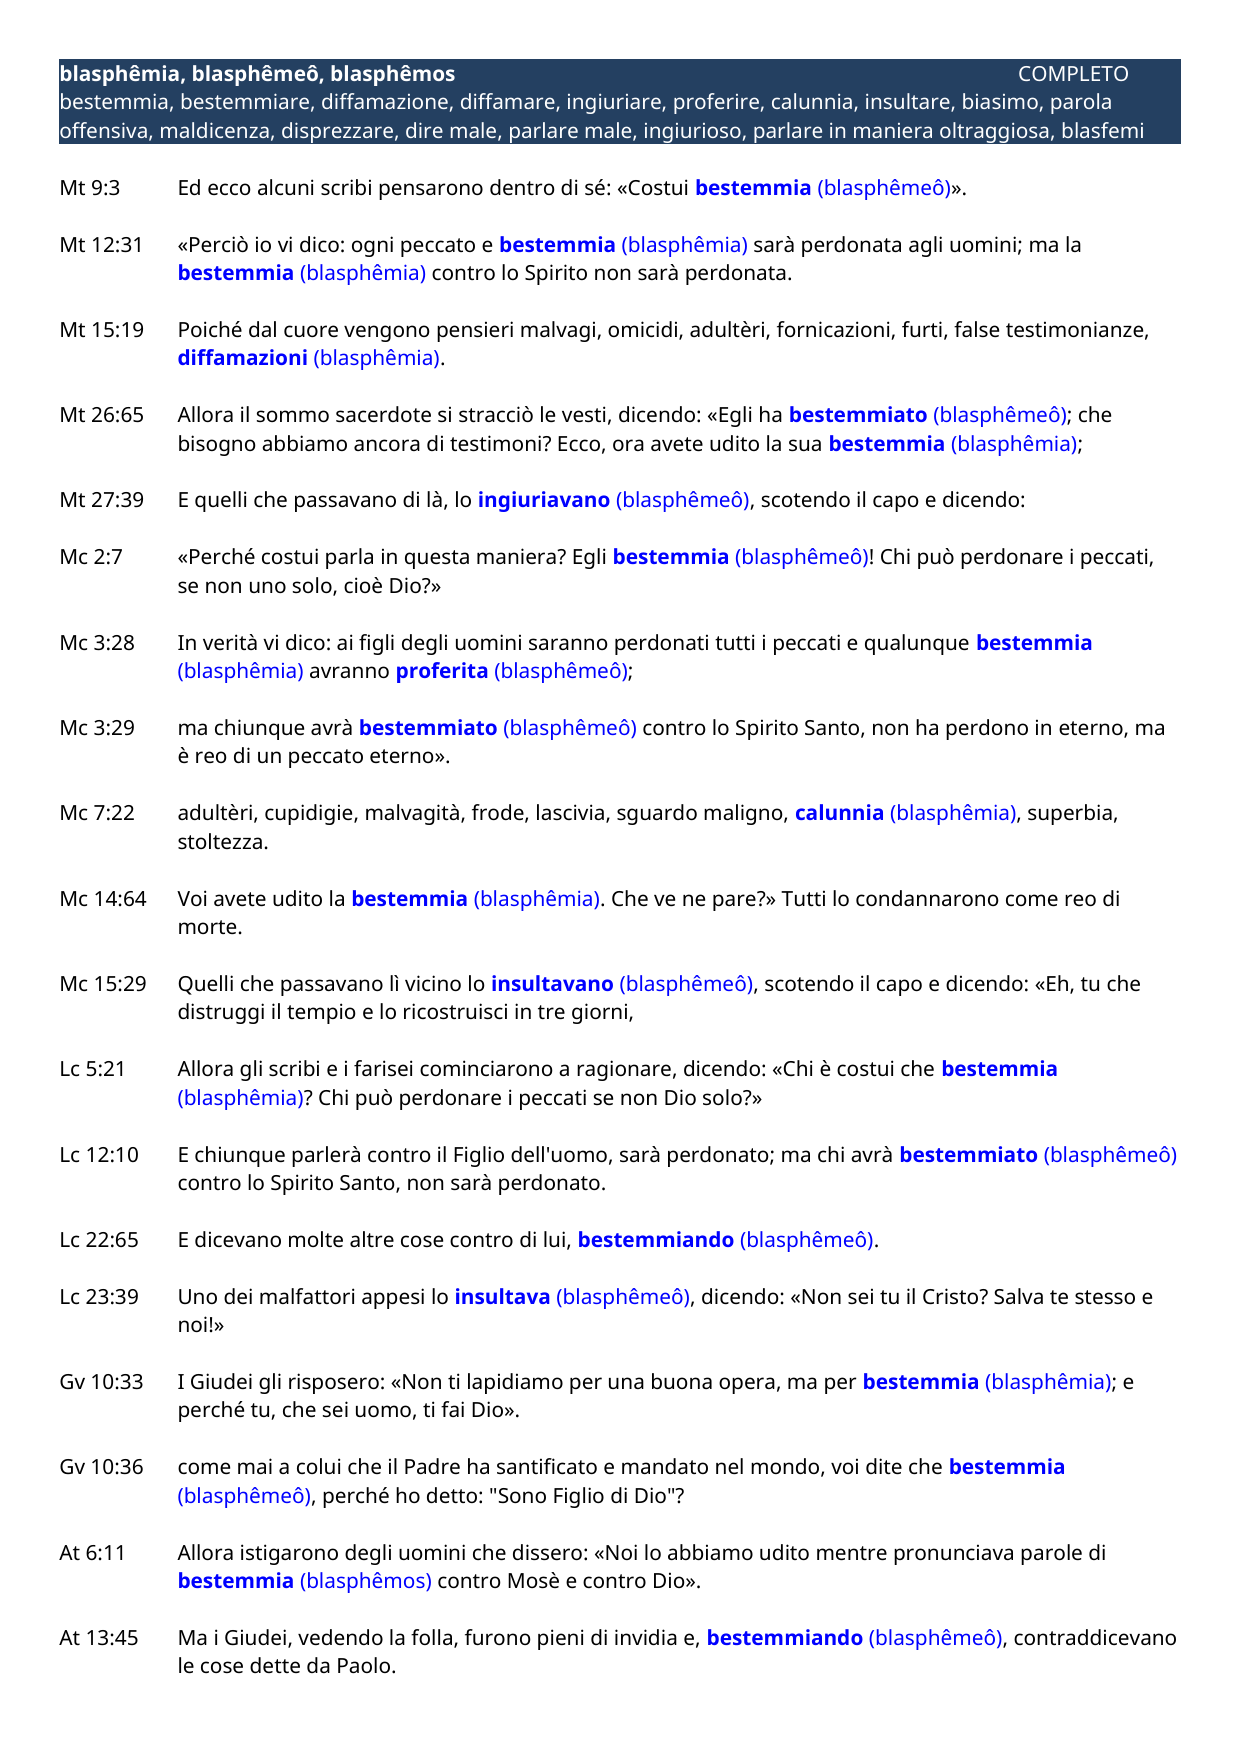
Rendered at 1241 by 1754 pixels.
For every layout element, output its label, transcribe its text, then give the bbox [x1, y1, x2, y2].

text Mc 3:28 In verità vi dico: ai figli degli uomini saranno perdonati tutti i peccati e qualunque bestemmia (blasphêmia) avranno proferita (blasphêmeô); [59, 628, 1181, 685]
text Mc 14:64 Voi avete udito la bestemmia (blasphêmia). Che ve ne pare?» Tutti lo condannarono come reo di morte. [59, 884, 1181, 941]
text Mc 15:29 Quelli che passavano lì vicino lo insultavano (blasphêmeô), scotendo il capo e dicendo: «Eh, tu che distruggi il tempio e lo ricostruisci in tre giorni, [59, 969, 1181, 1026]
text blasphêmia, blasphêmeô, blasphêmos COMPLETO [59, 59, 1181, 87]
text Lc 12:10 E chiunque parlerà contro il Figlio dell'uomo, sarà perdonato; ma chi avrà bestemmiato (blasphêmeô) contro lo Spirito Santo, non sarà perdonato. [59, 1140, 1181, 1197]
text At 6:11 Allora istigarono degli uomini che dissero: «Noi lo abbiamo udito mentre pronunciava parole di bestemmia (blasphêmos) contro Mosè e contro Dio». [59, 1538, 1181, 1595]
text bestemmia, bestemmiare, diffamazione, diffamare, ingiuriare, proferire, calunnia, insultare, biasimo, parola offensiva, maldicenza, disprezzare, dire male, parlare male, ingiurioso, parlare in maniera oltraggiosa, blasfemi [59, 87, 1181, 144]
text Gv 10:36 come mai a colui che il Padre ha santificato e mandato nel mondo, voi dite che bestemmia (blasphêmeô), perché ho detto: "Sono Figlio di Dio"? [59, 1452, 1181, 1509]
text Mc 7:22 adultèri, cupidigie, malvagità, frode, lascivia, sguardo maligno, calunnia (blasphêmia), superbia, stoltezza. [59, 798, 1181, 855]
text Lc 23:39 Uno dei malfattori appesi lo insultava (blasphêmeô), dicendo: «Non sei tu il Cristo? Salva te stesso e noi!» [59, 1282, 1181, 1339]
text Mt 27:39 E quelli che passavano di là, lo ingiuriavano (blasphêmeô), scotendo il capo e dicendo: [59, 486, 1181, 514]
text Gv 10:33 I Giudei gli risposero: «Non ti lapidiamo per una buona opera, ma per bestemmia (blasphêmia); e perché tu, che sei uomo, ti fai Dio». [59, 1367, 1181, 1424]
text Mc 3:29 ma chiunque avrà bestemmiato (blasphêmeô) contro lo Spirito Santo, non ha perdono in eterno, ma è reo di un peccato eterno». [59, 713, 1181, 770]
text Lc 5:21 Allora gli scribi e i farisei cominciarono a ragionare, dicendo: «Chi è costui che bestemmia (blasphêmia)? Chi può perdonare i peccati se non Dio solo?» [59, 1054, 1181, 1111]
text Mt 15:19 Poiché dal cuore vengono pensieri malvagi, omicidi, adultèri, fornicazioni, furti, false testimonianze, diffamazioni (blasphêmia). [59, 315, 1181, 372]
text Lc 22:65 E dicevano molte altre cose contro di lui, bestemmiando (blasphêmeô). [59, 1225, 1181, 1253]
text Mc 2:7 «Perché costui parla in questa maniera? Egli bestemmia (blasphêmeô)! Chi può perdonare i peccati, se non uno solo, cioè Dio?» [59, 542, 1181, 599]
text Mt 26:65 Allora il sommo sacerdote si stracciò le vesti, dicendo: «Egli ha bestemmiato (blasphêmeô); che bisogno abbiamo ancora di testimoni? Ecco, ora avete udito la sua bestemmia (blasphêmia); [59, 400, 1181, 457]
text Mt 9:3 Ed ecco alcuni scribi pensarono dentro di sé: «Costui bestemmia (blasphêmeô)». [59, 173, 1181, 201]
text Mt 12:31 «Perciò io vi dico: ogni peccato e bestemmia (blasphêmia) sarà perdonata agli uomini; ma la bestemmia (blasphêmia) contro lo Spirito non sarà perdonata. [59, 230, 1181, 287]
text At 13:45 Ma i Giudei, vedendo la folla, furono pieni di invidia e, bestemmiando (blasphêmeô), contraddicevano le cose dette da Paolo. [59, 1623, 1181, 1680]
